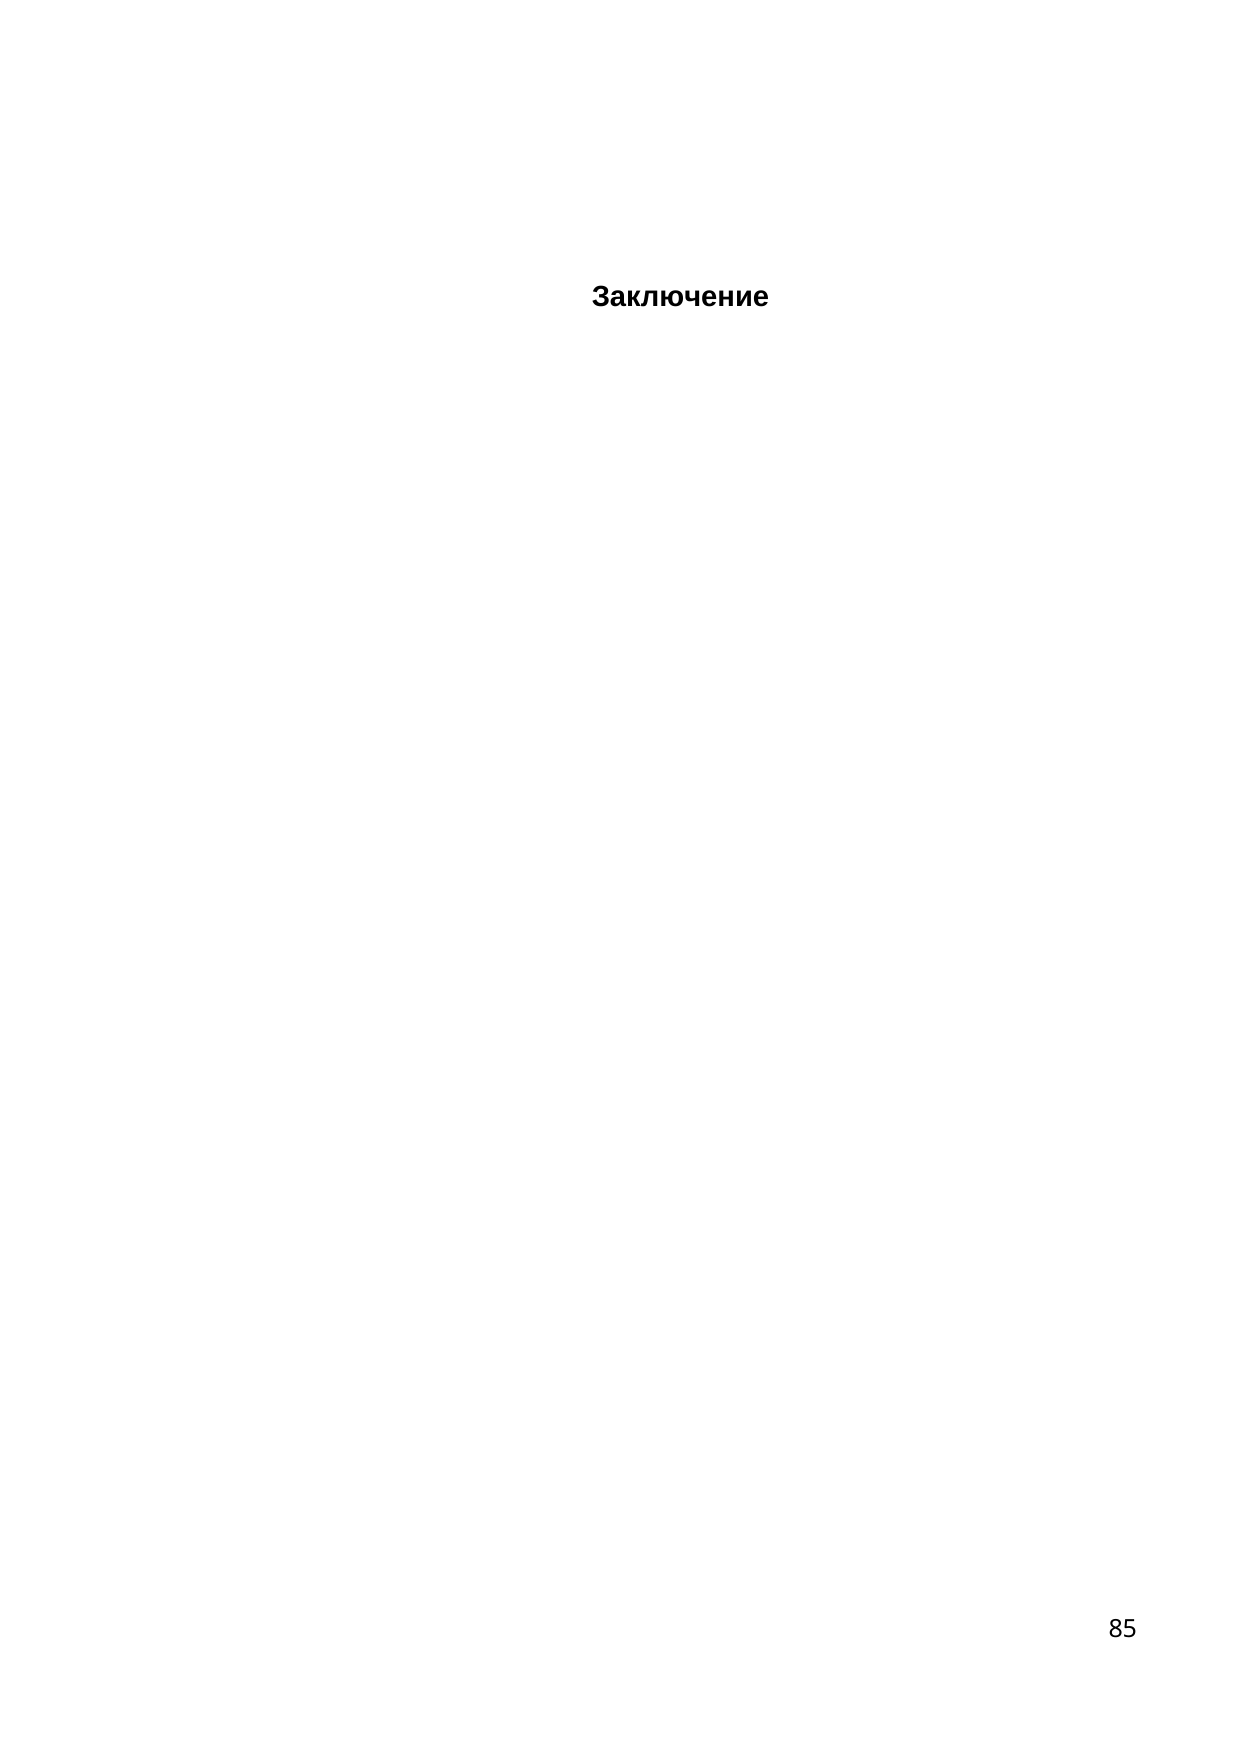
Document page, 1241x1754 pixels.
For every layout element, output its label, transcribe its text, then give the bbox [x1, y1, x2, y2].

text Заключение [150, 279, 1137, 312]
